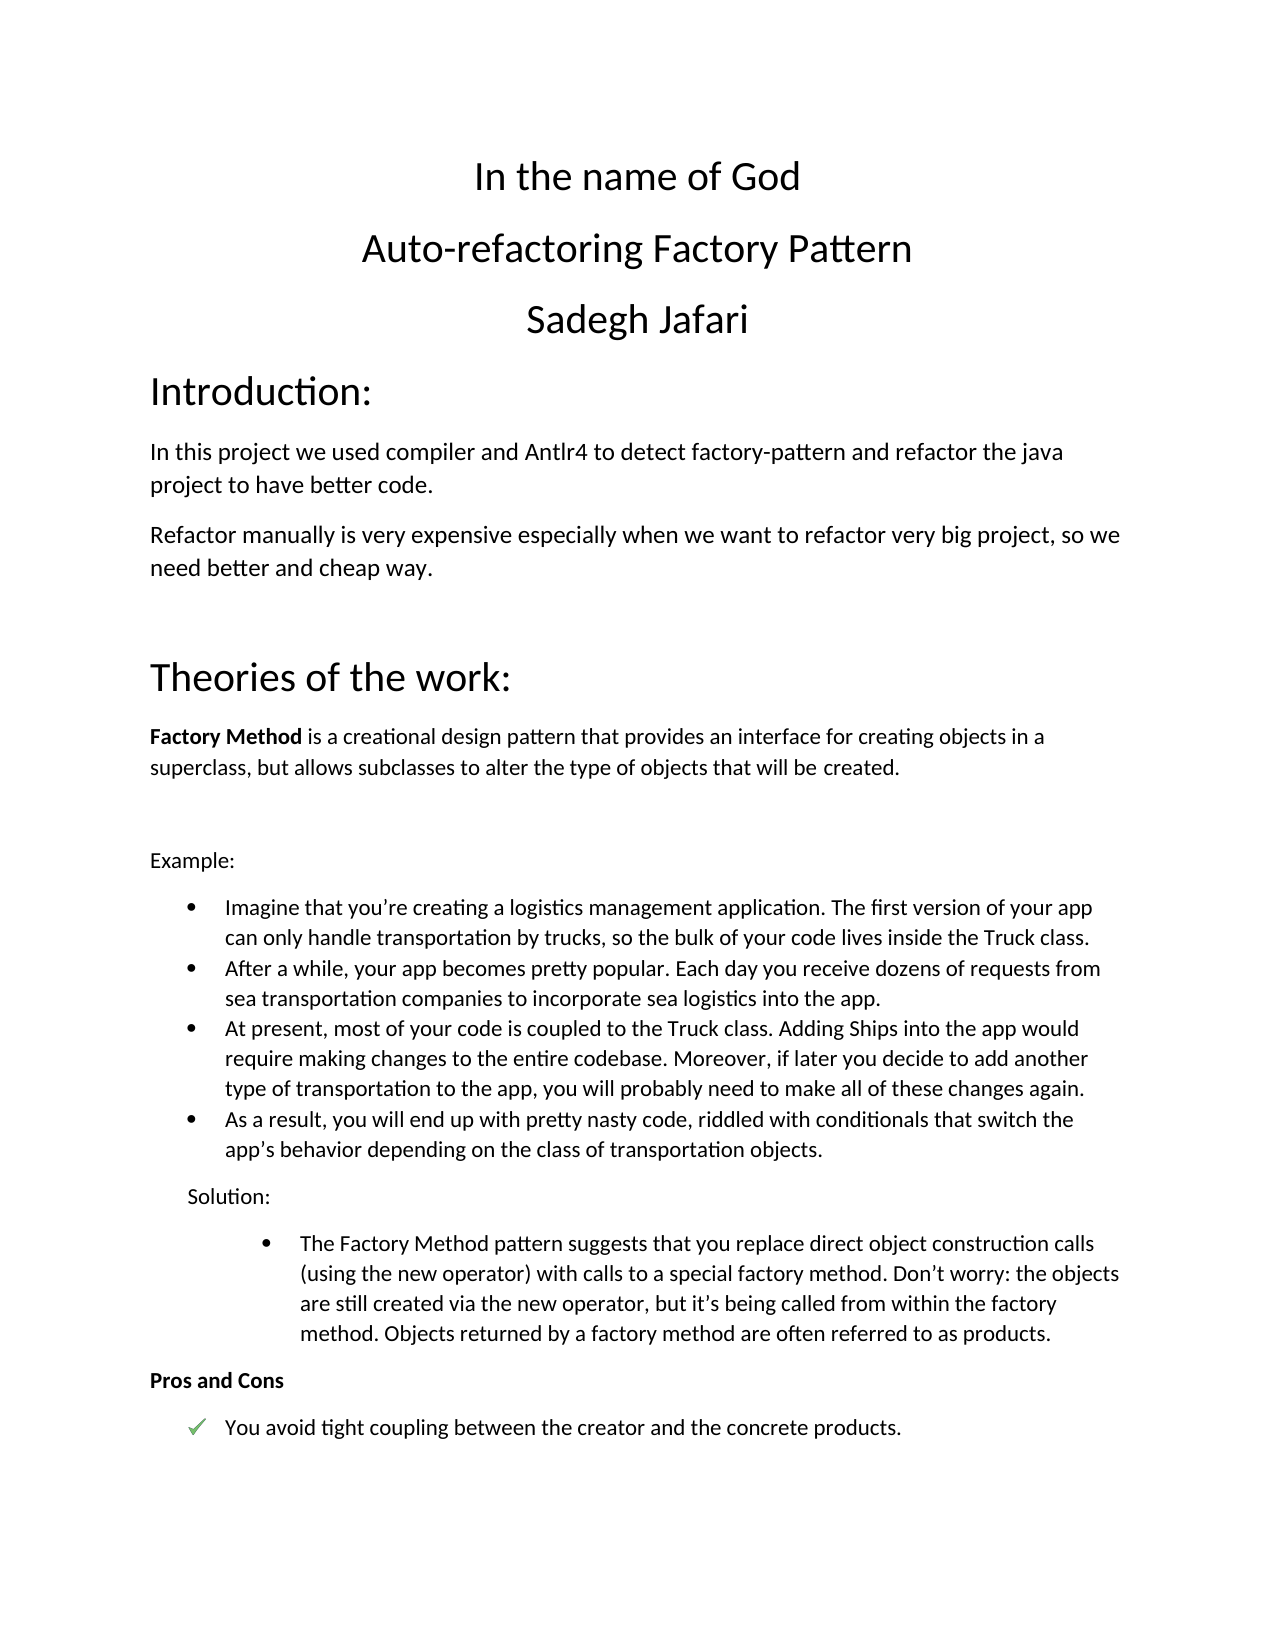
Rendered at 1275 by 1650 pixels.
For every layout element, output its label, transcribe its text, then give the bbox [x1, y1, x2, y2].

list You avoid tight coupling between the creator and the concrete products. [187, 1413, 1125, 1441]
list As a result, you will end up with pretty nasty code, riddled with conditionals that switch the app’s behavior depending on the class of transportation objects. [187, 1105, 1125, 1163]
text Example: [150, 846, 1125, 874]
text Pros and Cons [150, 1366, 1125, 1394]
list After a while, your app becomes pretty popular. Each day you receive dozens of requests from sea transportation companies to incorporate sea logistics into the app. [187, 954, 1125, 1012]
text Refactor manually is very expensive especially when we want to refactor very big project, so we need better and cheap way. [150, 519, 1125, 582]
text Introduction: [150, 365, 1125, 416]
text Solution: [187, 1182, 1125, 1210]
list Imagine that you’re creating a logistics management application. The first version of your app can only handle transportation by trucks, so the bulk of your code lives inside the Truck class. [187, 893, 1125, 951]
text In the name of God [150, 150, 1125, 201]
text Auto-refactoring Factory Pattern [150, 222, 1125, 272]
text Sadegh Jafari [150, 293, 1125, 344]
picture [188, 1418, 206, 1436]
list At present, most of your code is coupled to the Truck class. Adding Ships into the app would require making changes to the entire codebase. Moreover, if later you decide to add another type of transportation to the app, you will probably need to make all of these changes again. [187, 1014, 1125, 1102]
list The Factory Method pattern suggests that you replace direct object construction calls (using the new operator) with calls to a special factory method. Don’t worry: the objects are still created via the new operator, but it’s being called from within the factory method. Objects returned by a factory method are often referred to as products. [262, 1229, 1125, 1347]
text Theories of the work: [150, 651, 1125, 702]
text Factory Method is a creational design pattern that provides an interface for creating objects in a superclass, but allows subclasses to alter the type of objects that will be created. [150, 722, 1125, 781]
text In this project we used compiler and Antlr4 to detect factory-pattern and refactor the java project to have better code. [150, 436, 1125, 500]
